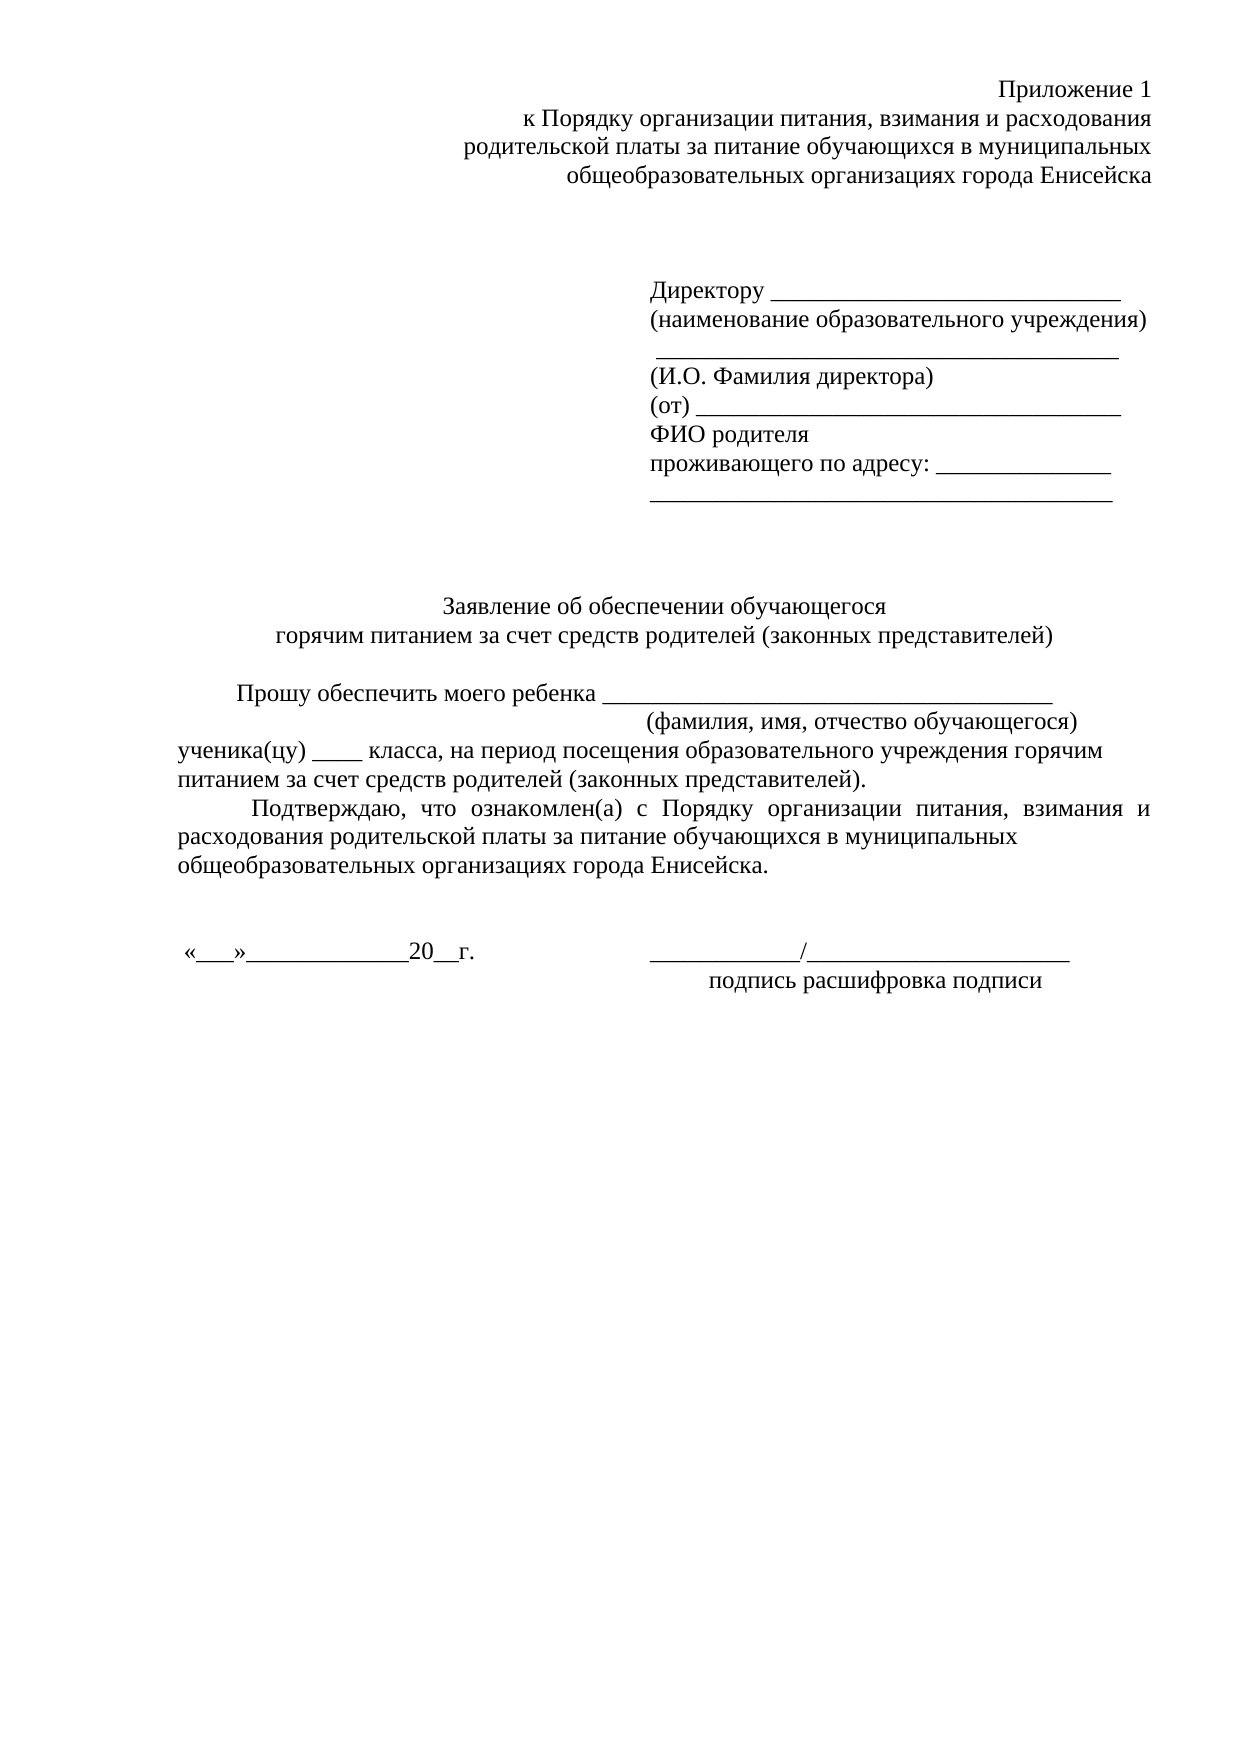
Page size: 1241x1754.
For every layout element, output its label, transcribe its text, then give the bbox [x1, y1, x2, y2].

text (наименование образовательного учреждения) [650, 304, 1152, 333]
text Подтверждаю, что ознакомлен(а) с Порядку организации питания, взимания и расходования родительской платы за питание обучающихся в муниципальных [177, 793, 1152, 850]
text ФИО родителя [650, 419, 1152, 448]
text (фамилия, имя, отчество обучающегося) [177, 706, 1152, 735]
text Приложение 1 [177, 74, 1152, 103]
text (И.О. Фамилия директора) [650, 361, 1152, 390]
text «___»_____________20__г. ____________/_____________________ [177, 936, 1152, 965]
text ученика(цу) ____ класса, на период посещения образовательного учреждения горячим питанием за счет средств родителей (законных представителей). [177, 735, 1152, 793]
text _____________________________________ [650, 476, 1152, 505]
text родительской платы за питание обучающихся в муниципальных [177, 131, 1152, 160]
text общеобразовательных организациях города Енисейска. [177, 850, 1152, 879]
text подпись расшифровка подписи [177, 965, 1152, 994]
text горячим питанием за счет средств родителей (законных представителей) [177, 620, 1152, 649]
text Заявление об обеспечении обучающегося [177, 591, 1152, 620]
text _____________________________________ [650, 333, 1152, 361]
text Прошу обеспечить моего ребенка ____________________________________ [177, 678, 1152, 706]
text проживающего по адресу: ______________ [650, 448, 1152, 476]
text к Порядку организации питания, взимания и расходования [177, 103, 1152, 131]
text (от) __________________________________ [650, 390, 1152, 419]
text общеобразовательных организациях города Енисейска [177, 160, 1152, 189]
text Директору ____________________________ [650, 275, 1152, 304]
